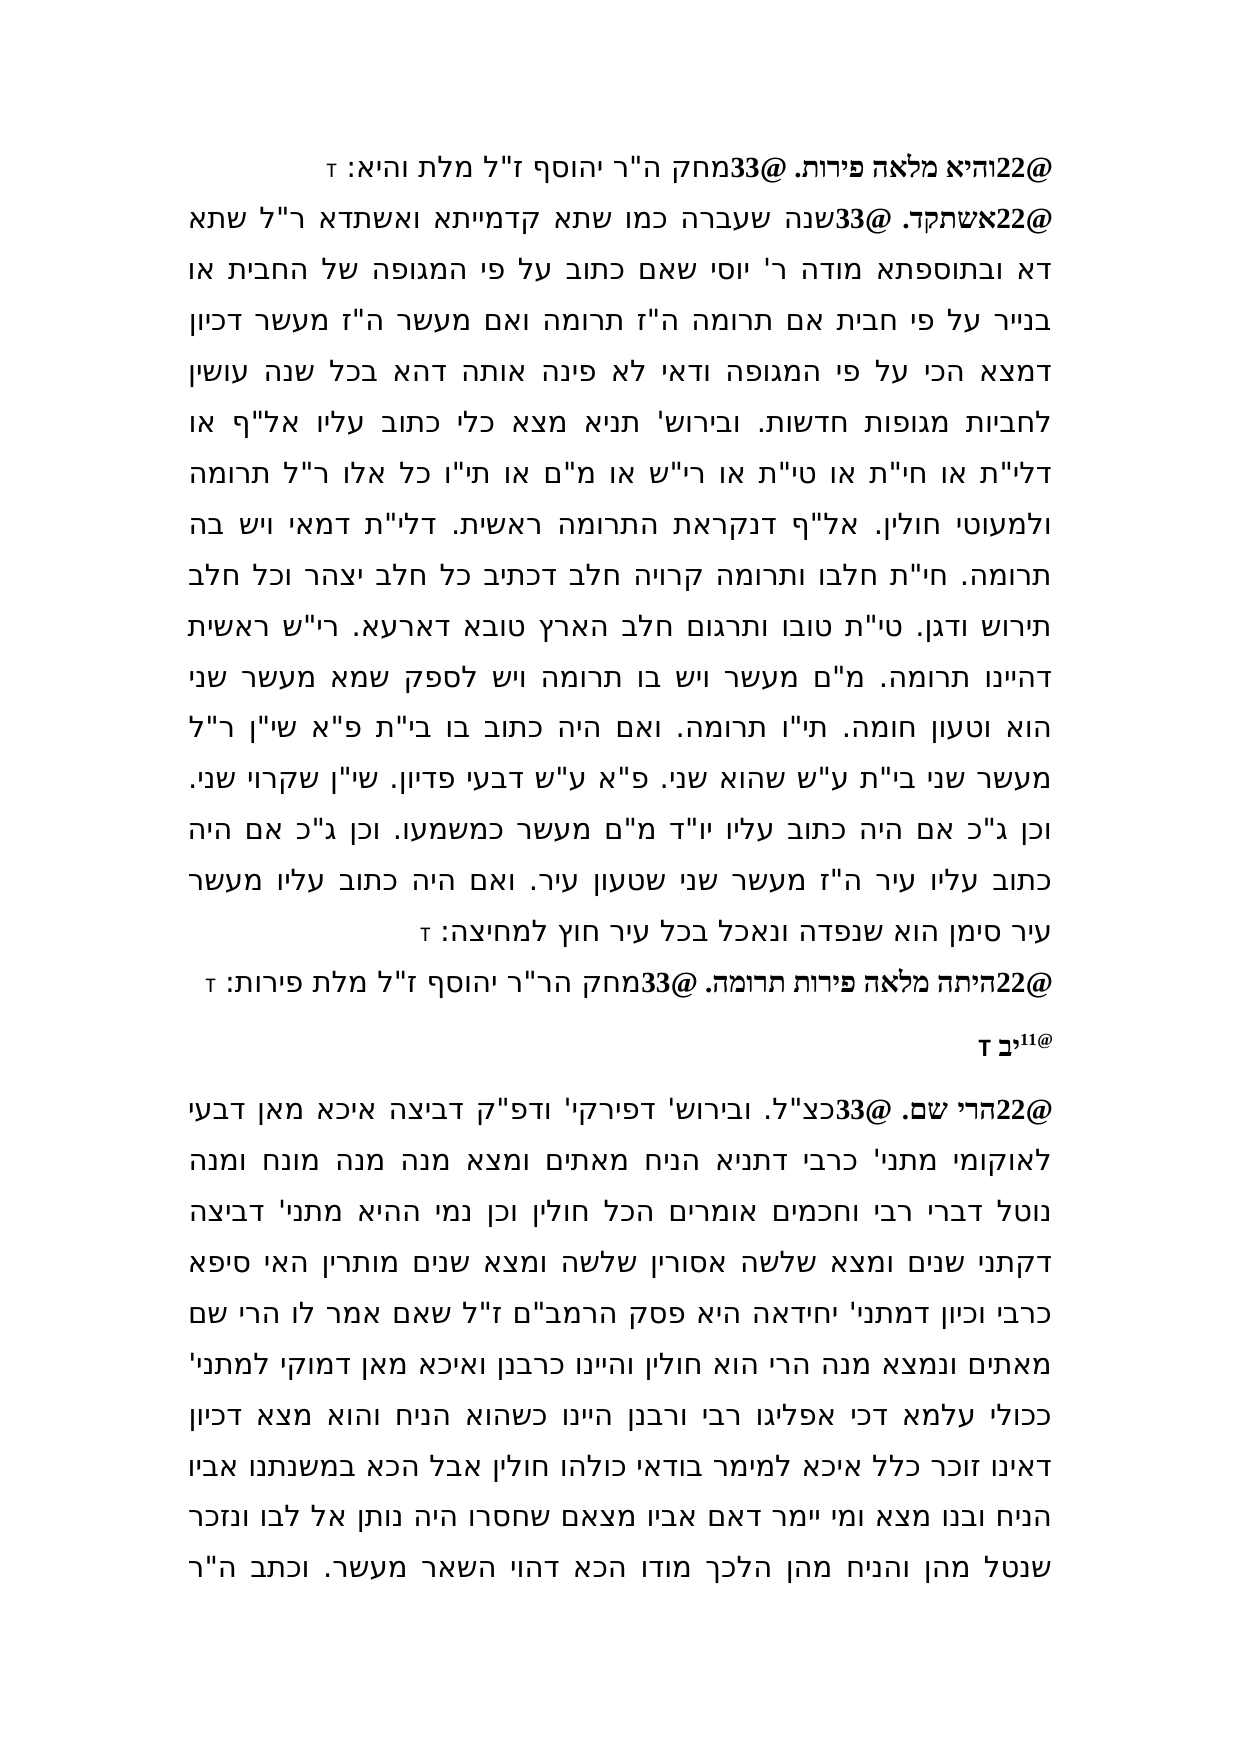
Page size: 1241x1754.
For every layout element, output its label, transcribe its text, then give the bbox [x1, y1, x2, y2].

text @22והיא מלאה פירות. @33מחק ה"ר יהוסף ז"ל מלת והיא: T [187, 150, 1053, 184]
text @11יב T [187, 1029, 1053, 1063]
text @22אשתקד. @33שנה שעברה כמו שתא קדמייתא ואשתדא ר"ל שתא דא ובתוספתא מודה ר' יוסי שאם כתוב על פי המגופה של החבית או בנייר על פי חבית אם תרומה ה"ז תרומה ואם מעשר ה"ז מעשר דכיון דמצא הכי על פי המגופה ודאי לא פינה אותה דהא בכל שנה עושין לחביות מגופות חדשות. ובירוש' תניא מצא כלי כתוב עליו אל"ף או דלי"ת או חי"ת או טי"ת או רי"ש או מ"ם או תי"ו כל אלו ר"ל תרומה ולמעוטי חולין. אל"ף דנקראת התרומה ראשית. דלי"ת דמאי ויש בה תרומה. חי"ת חלבו ותרומה קרויה חלב דכתיב כל חלב יצהר וכל חלב תירוש ודגן. טי"ת טובו ותרגום חלב הארץ טובא דארעא. רי"ש ראשית דהיינו תרומה. מ"ם מעשר ויש בו תרומה ויש לספק שמא מעשר שני הוא וטעון חומה. תי"ו תרומה. ואם היה כתוב בו בי"ת פ"א שי"ן ר"ל מעשר שני בי"ת ע"ש שהוא שני. פ"א ע"ש דבעי פדיון. שי"ן שקרוי שני. וכן ג"כ אם היה כתוב עליו יו"ד מ"ם מעשר כמשמעו. וכן ג"כ אם היה כתוב עליו עיר ה"ז מעשר שני שטעון עיר. ואם היה כתוב עליו מעשר עיר סימן הוא שנפדה ונאכל בכל עיר חוץ למחיצה: T [187, 201, 1053, 948]
text @22היתה מלאה פירות תרומה. @33מחק הר"ר יהוסף ז"ל מלת פירות: T [187, 966, 1053, 1000]
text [187, 1092, 1053, 1585]
